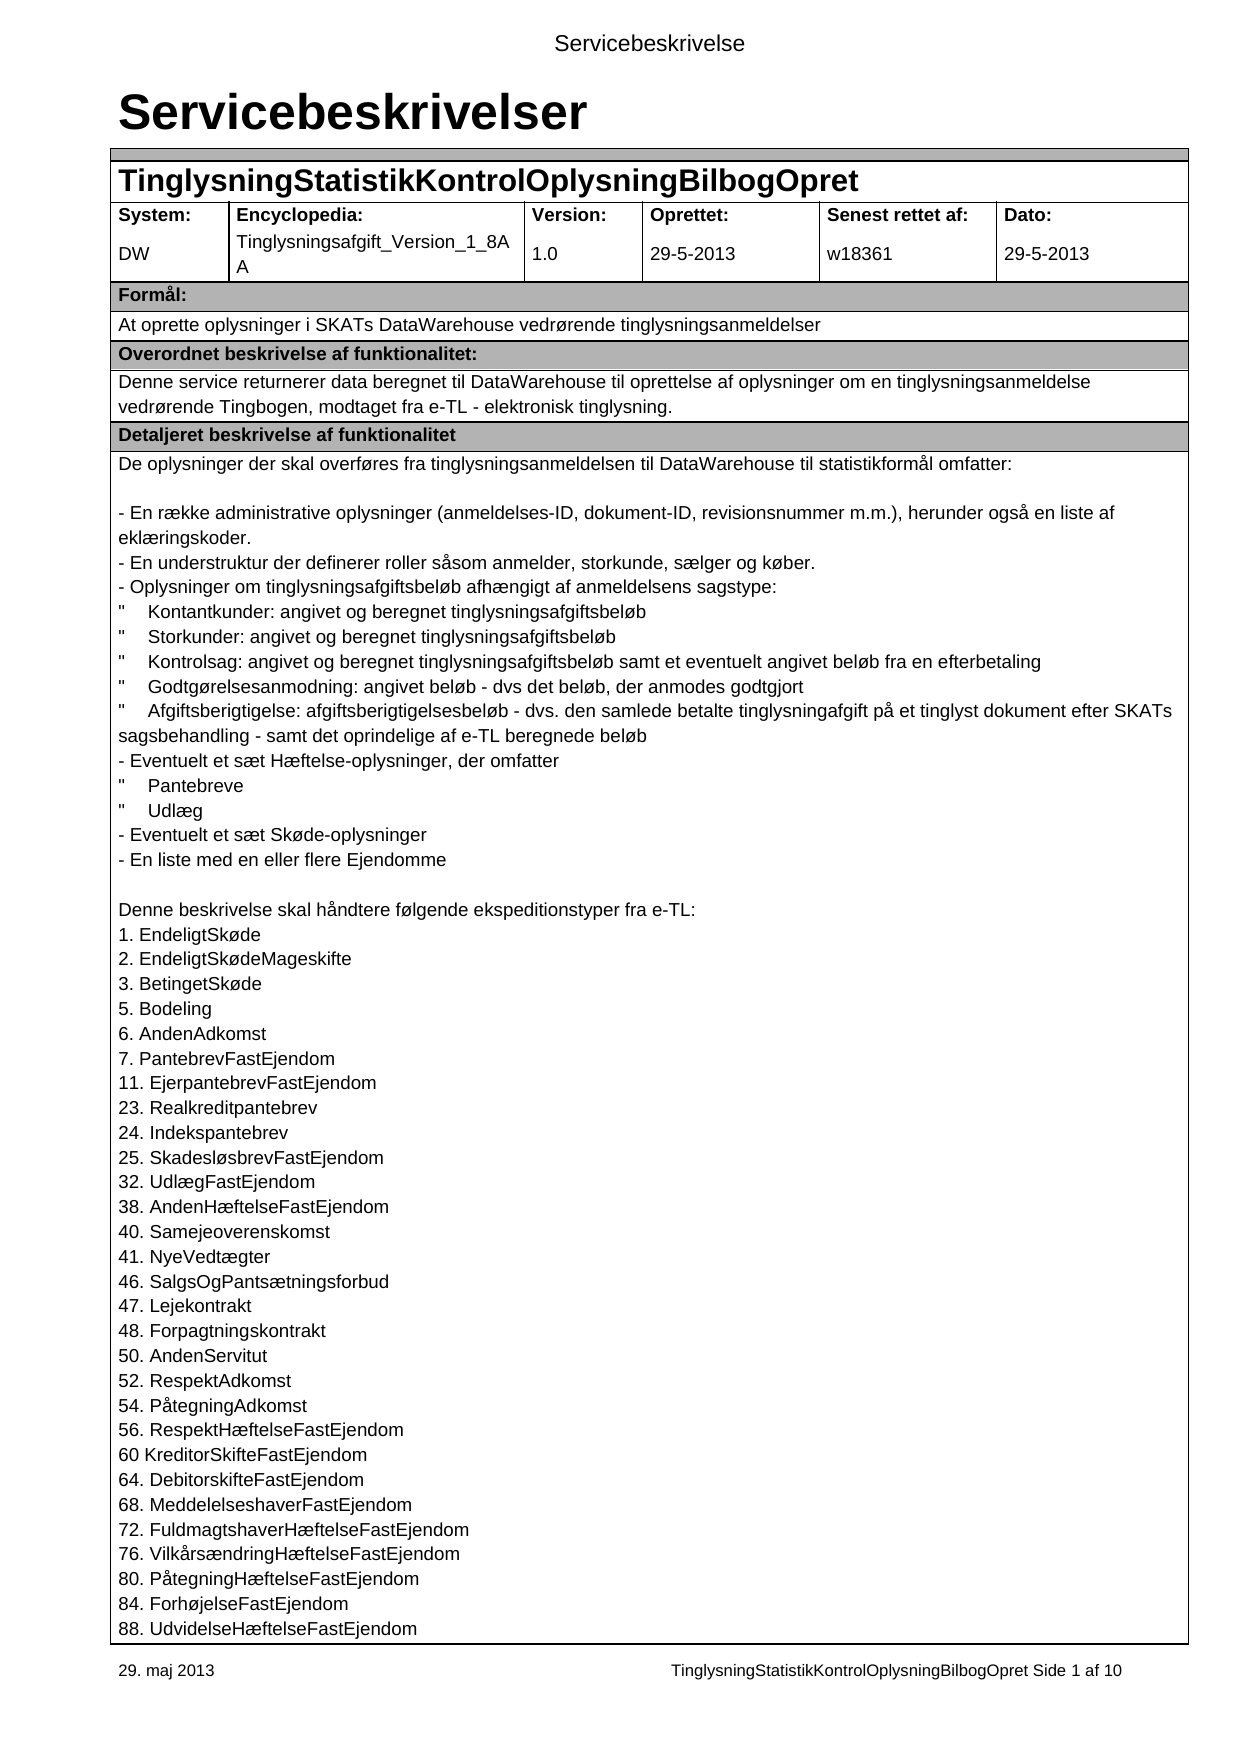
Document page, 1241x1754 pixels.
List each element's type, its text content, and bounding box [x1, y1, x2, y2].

table_cell Dato: [997, 203, 1188, 231]
table_cell Formål: [111, 283, 1188, 311]
table_cell 29-5-2013 [643, 231, 819, 281]
table_cell Tinglysningsafgift_Version_1_8AA [230, 231, 524, 281]
table_cell At oprette oplysninger i SKATs DataWarehouse vedrørende tinglysningsanmeldelser [111, 312, 1188, 340]
table_cell w18361 [820, 231, 996, 281]
table_cell System: [111, 203, 228, 231]
table_cell Oprettet: [643, 203, 819, 231]
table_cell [111, 452, 1188, 1643]
table_header [111, 149, 1188, 160]
table_cell Version: [525, 203, 642, 231]
table_cell 29-5-2013 [997, 231, 1188, 281]
table_cell Denne service returnerer data beregnet til DataWarehouse til oprettelse af oplysninger om en tinglysningsanmeldelse vedrørende Tingbogen, modtaget fra e-TL - elektronisk tinglysning. [111, 371, 1188, 421]
table_cell TinglysningStatistikKontrolOplysningBilbogOpret [111, 162, 1188, 201]
table_cell Encyclopedia: [230, 203, 524, 231]
table_cell 1.0 [525, 231, 642, 281]
table_cell Overordnet beskrivelse af funktionalitet: [111, 342, 1188, 369]
table_cell DW [111, 231, 228, 281]
text Servicebeskrivelser [118, 82, 1181, 140]
table_cell Detaljeret beskrivelse af funktionalitet [111, 423, 1188, 451]
table_cell Senest rettet af: [820, 203, 996, 231]
